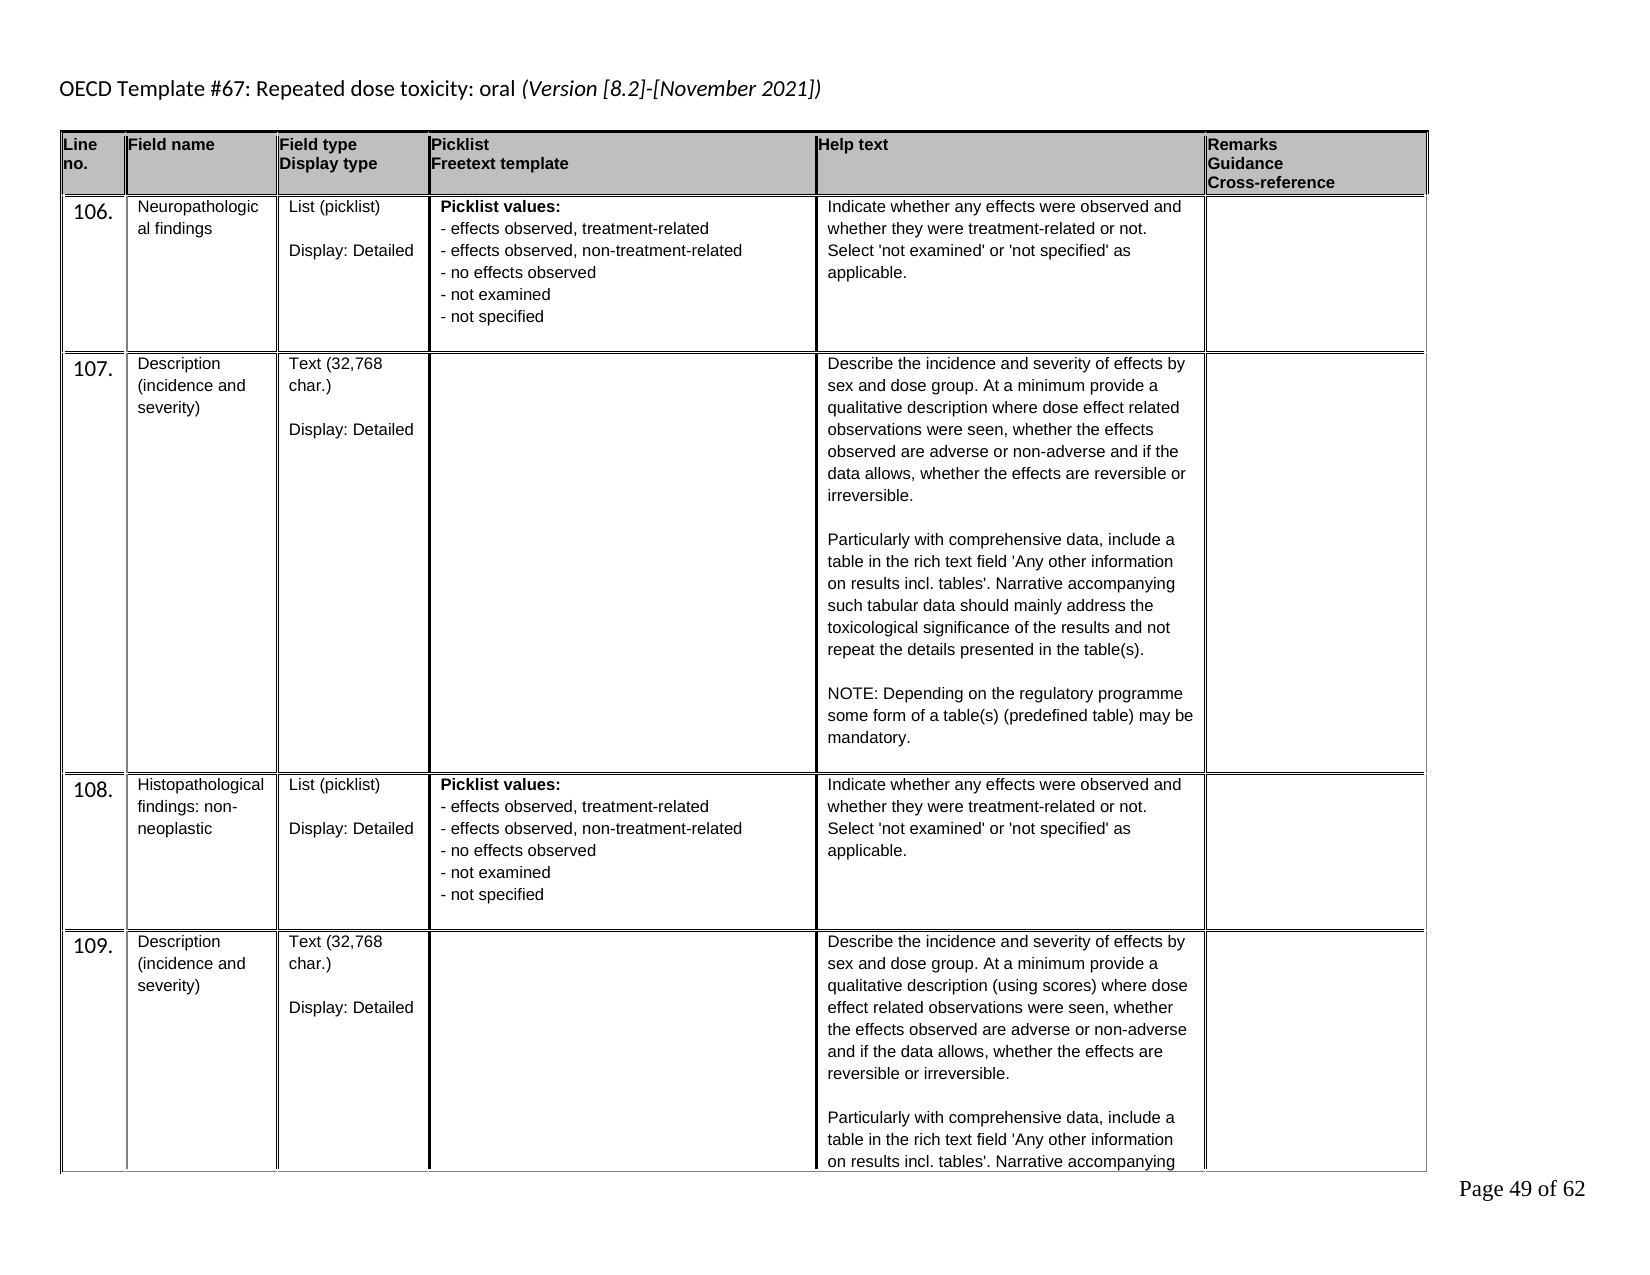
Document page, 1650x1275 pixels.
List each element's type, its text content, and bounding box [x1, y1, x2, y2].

table_cell [61, 194, 126, 351]
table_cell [816, 932, 1206, 1171]
table_cell Text (32,768 char.) Display: Detailed [278, 932, 429, 1171]
table_cell Picklist values: - effects observed, treatment-related - effects observed, non-treatment-related - no effects observed - not examined - not specified [431, 775, 815, 928]
table_cell Text (32,768 char.) Display: Detailed [279, 354, 428, 771]
table_cell Neuropathological findings [128, 197, 276, 351]
table_cell [63, 929, 126, 1171]
table_cell [431, 354, 815, 771]
table_cell List (picklist) Display: Detailed [279, 775, 428, 928]
table_cell Histopathological findings: non-neoplastic [128, 775, 276, 928]
table_cell [63, 771, 124, 928]
table_header Picklist Freetext template [429, 133, 816, 194]
table_header Line no. [63, 132, 126, 194]
table_cell [1206, 929, 1426, 1171]
table_cell [1206, 351, 1427, 771]
table_cell [429, 932, 816, 1171]
table_cell Indicate whether any effects were observed and whether they were treatment-related or not. Select 'not examined' or 'not specified' as applicable. [818, 775, 1204, 928]
table_header Field name [126, 133, 277, 194]
table_cell [1206, 194, 1427, 351]
table_header Help text [816, 133, 1206, 194]
table_cell [1207, 771, 1426, 928]
table_header Field type Display type [278, 132, 429, 194]
table_cell Description (incidence and severity) [126, 932, 277, 1171]
table_cell [61, 351, 126, 771]
table_cell Indicate whether any effects were observed and whether they were treatment-related or not. Select 'not examined' or 'not specified' as applicable. [818, 197, 1204, 351]
table_cell List (picklist) Display: Detailed [279, 197, 428, 351]
table_header Remarks Guidance Cross-reference [1206, 133, 1426, 194]
table_cell Picklist values: - effects observed, treatment-related - effects observed, non-treatment-related - no effects observed - not examined - not specified [431, 197, 815, 351]
table_cell Description (incidence and severity) [128, 354, 276, 771]
